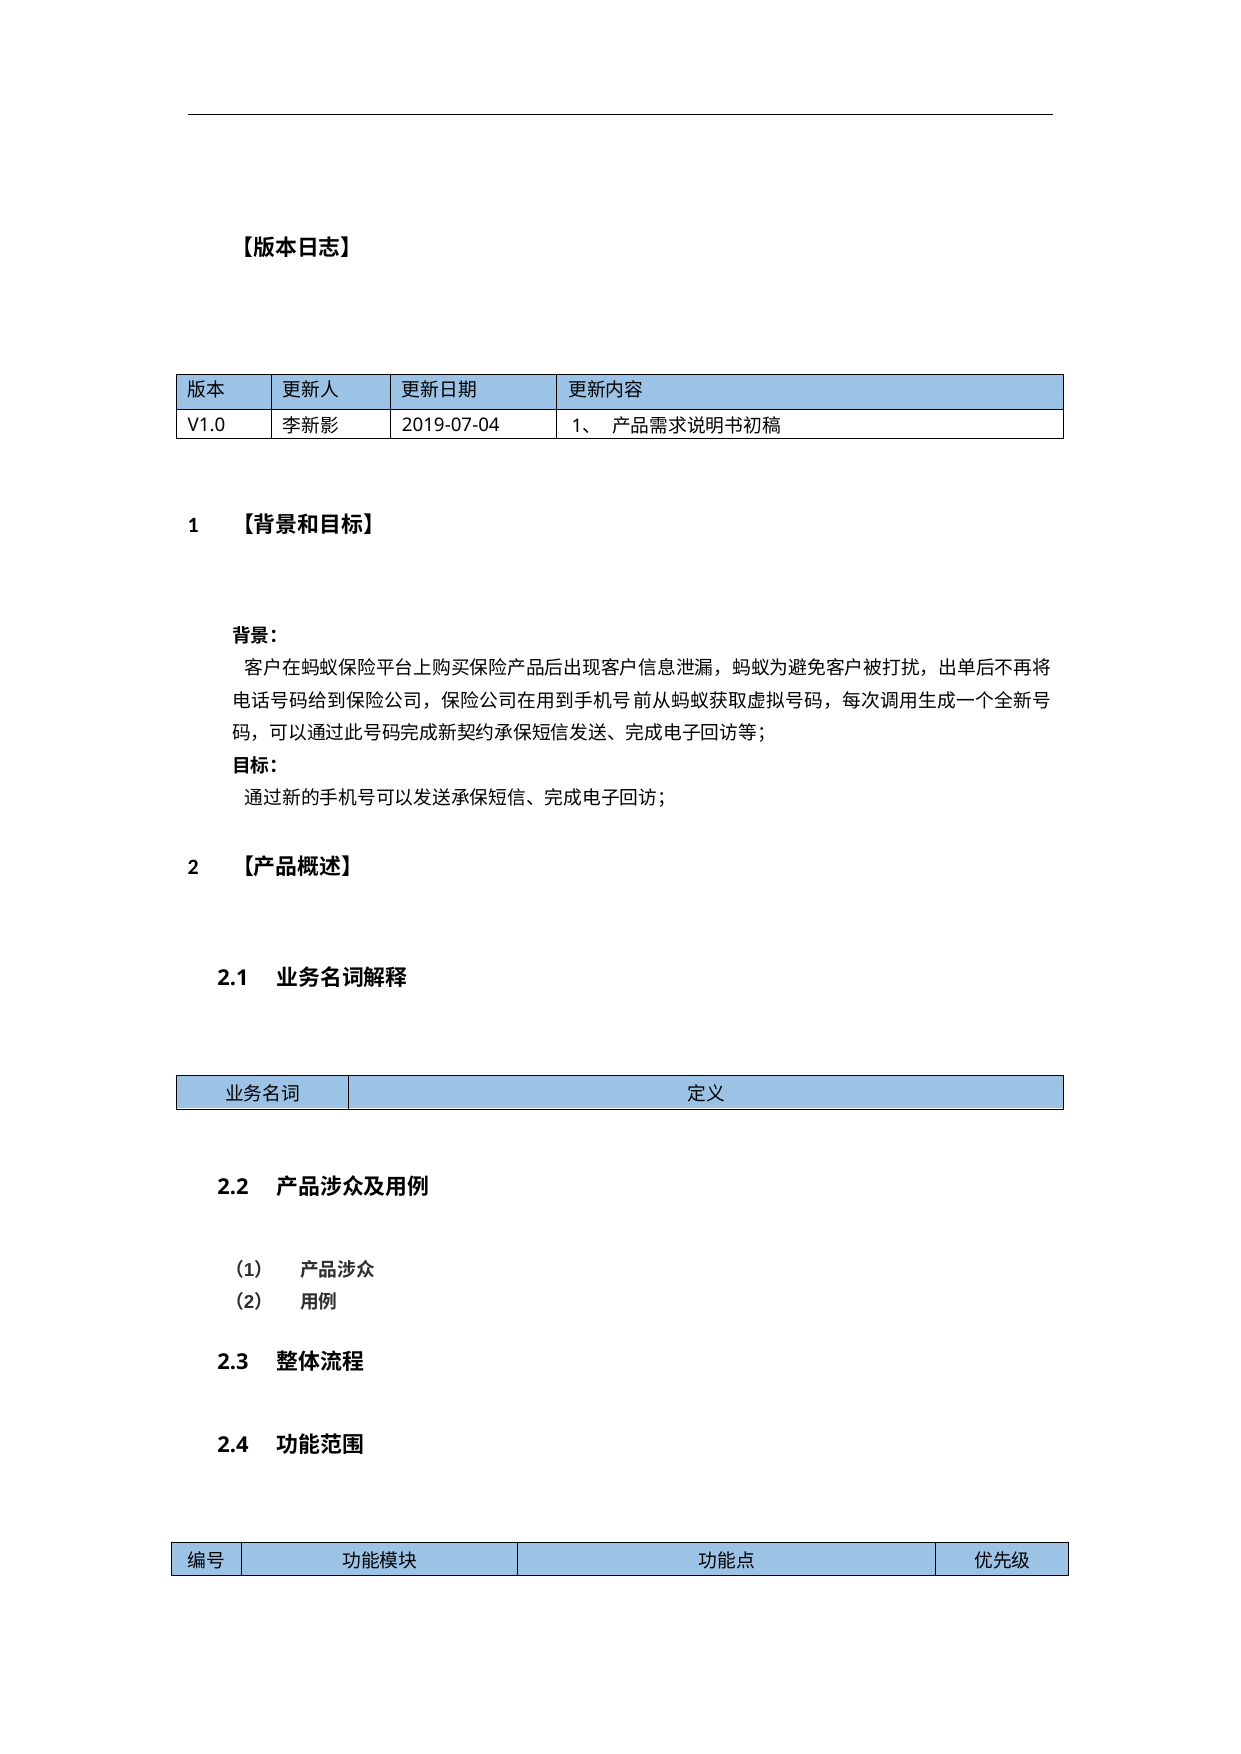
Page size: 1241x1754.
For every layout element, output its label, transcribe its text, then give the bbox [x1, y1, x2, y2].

subtitle 【版本日志】 [187, 230, 1053, 262]
subtitle 整体流程 [217, 1344, 1053, 1376]
subtitle 【背景和目标】 [187, 506, 1053, 539]
table_cell 李新影 [272, 410, 390, 437]
table_header 功能模块 [242, 1543, 517, 1575]
text 通过新的手机号可以发送承保短信、完成电子回访； [232, 780, 1053, 813]
table_header 更新人 [272, 375, 390, 409]
table_header 业务名词 [177, 1076, 348, 1108]
text 客户在蚂蚁保险平台上购买保险产品后出现客户信息泄漏，蚂蚁为避免客户被打扰，出单后不再将电话号码给到保险公司，保险公司在用到手机号前从蚂蚁获取虚拟号码，每次调用生成一个全新号码，可以通过此号码完成新契约承保短信发送、完成电子回访等； [232, 650, 1053, 748]
list 用例 [225, 1284, 1053, 1317]
table_header 更新日期 [391, 375, 556, 409]
table_header 功能点 [518, 1543, 935, 1575]
list 产品涉众 [225, 1252, 1053, 1284]
table_cell 2019-07-04 [391, 410, 556, 437]
subtitle 功能范围 [217, 1427, 1053, 1459]
table_header 定义 [349, 1076, 1063, 1108]
subtitle 【产品概述】 [187, 848, 1053, 881]
text 目标： [232, 748, 1053, 780]
table_header 编号 [172, 1543, 241, 1575]
subtitle 产品涉众及用例 [217, 1169, 1053, 1202]
subtitle 业务名词解释 [217, 960, 1053, 992]
table_header 优先级 [936, 1543, 1068, 1575]
table_cell 产品需求说明书初稿 [557, 410, 1063, 437]
text 背景： [232, 618, 1053, 650]
table_cell V1.0 [177, 410, 271, 437]
table_header 更新内容 [557, 375, 1063, 409]
table_header 版本 [177, 375, 271, 409]
